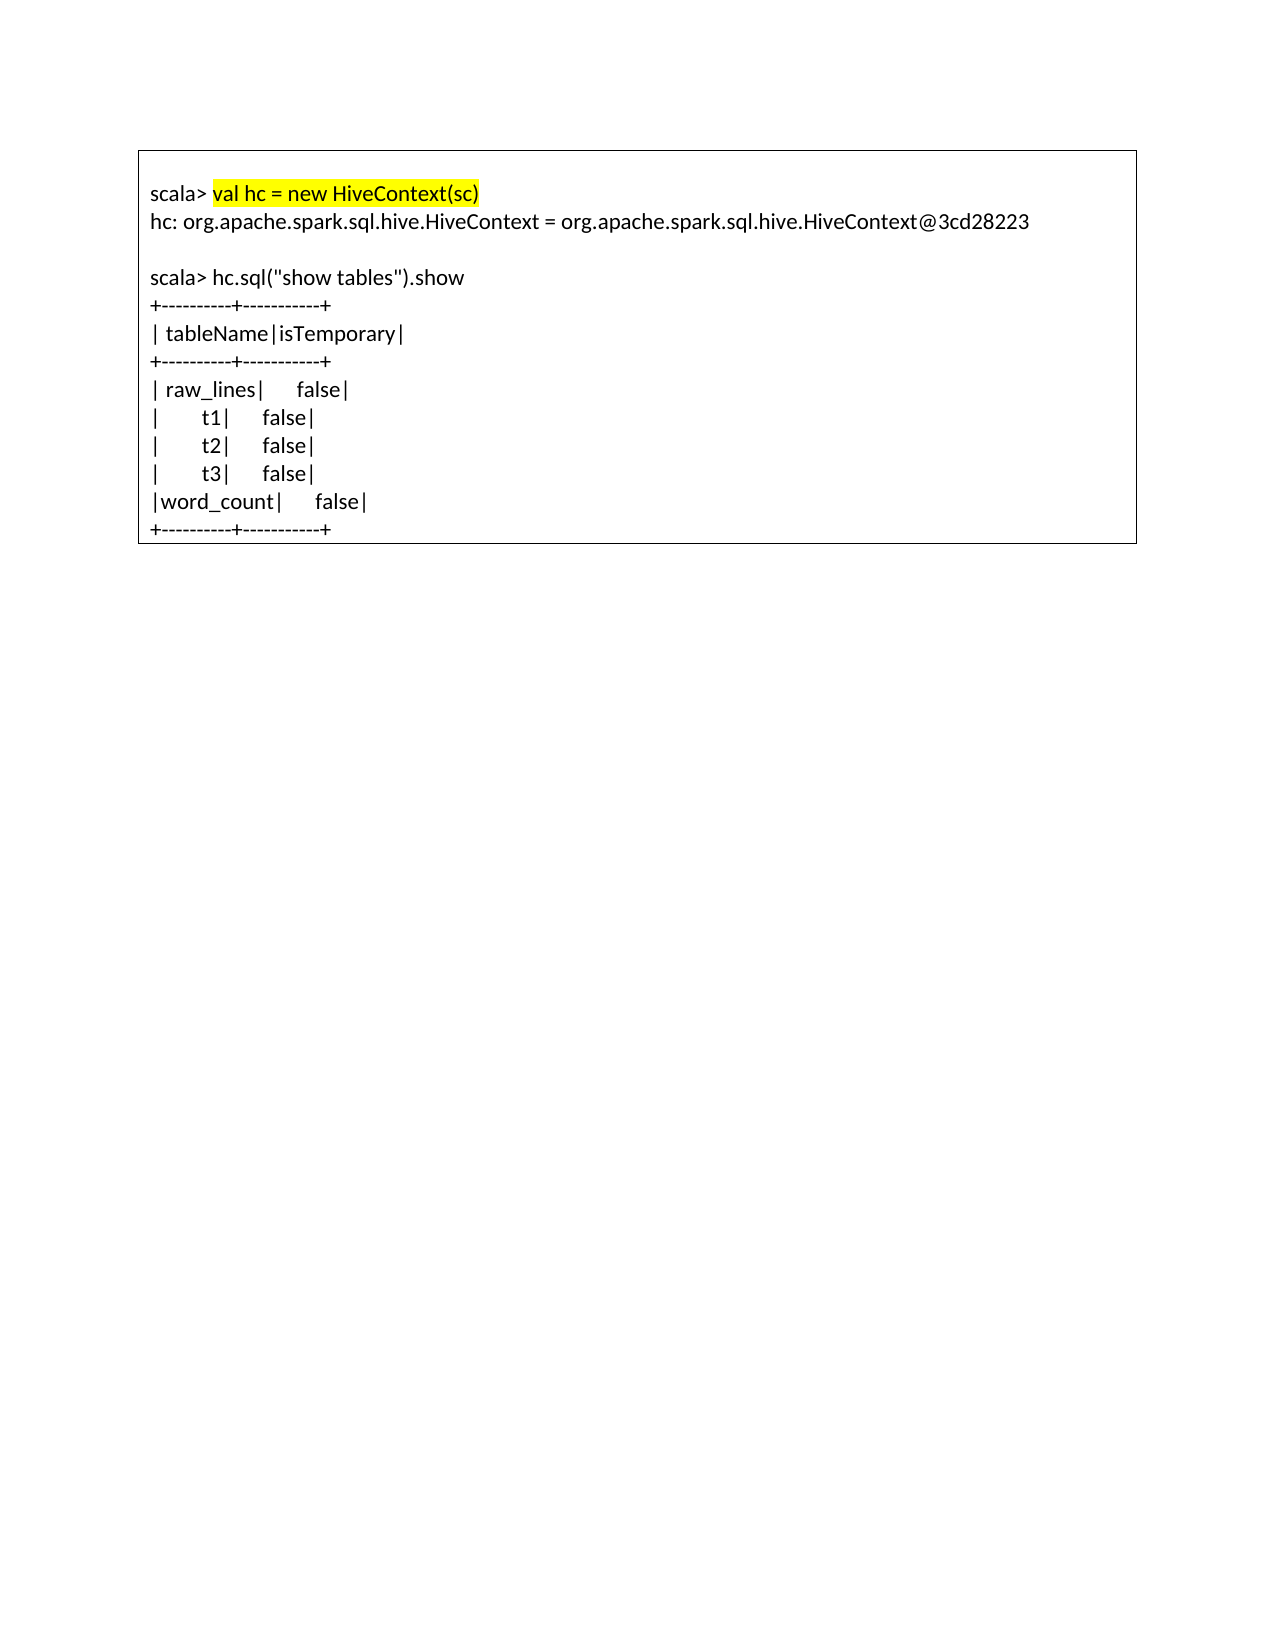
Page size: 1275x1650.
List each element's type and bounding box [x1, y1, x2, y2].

table_header [139, 151, 1136, 543]
